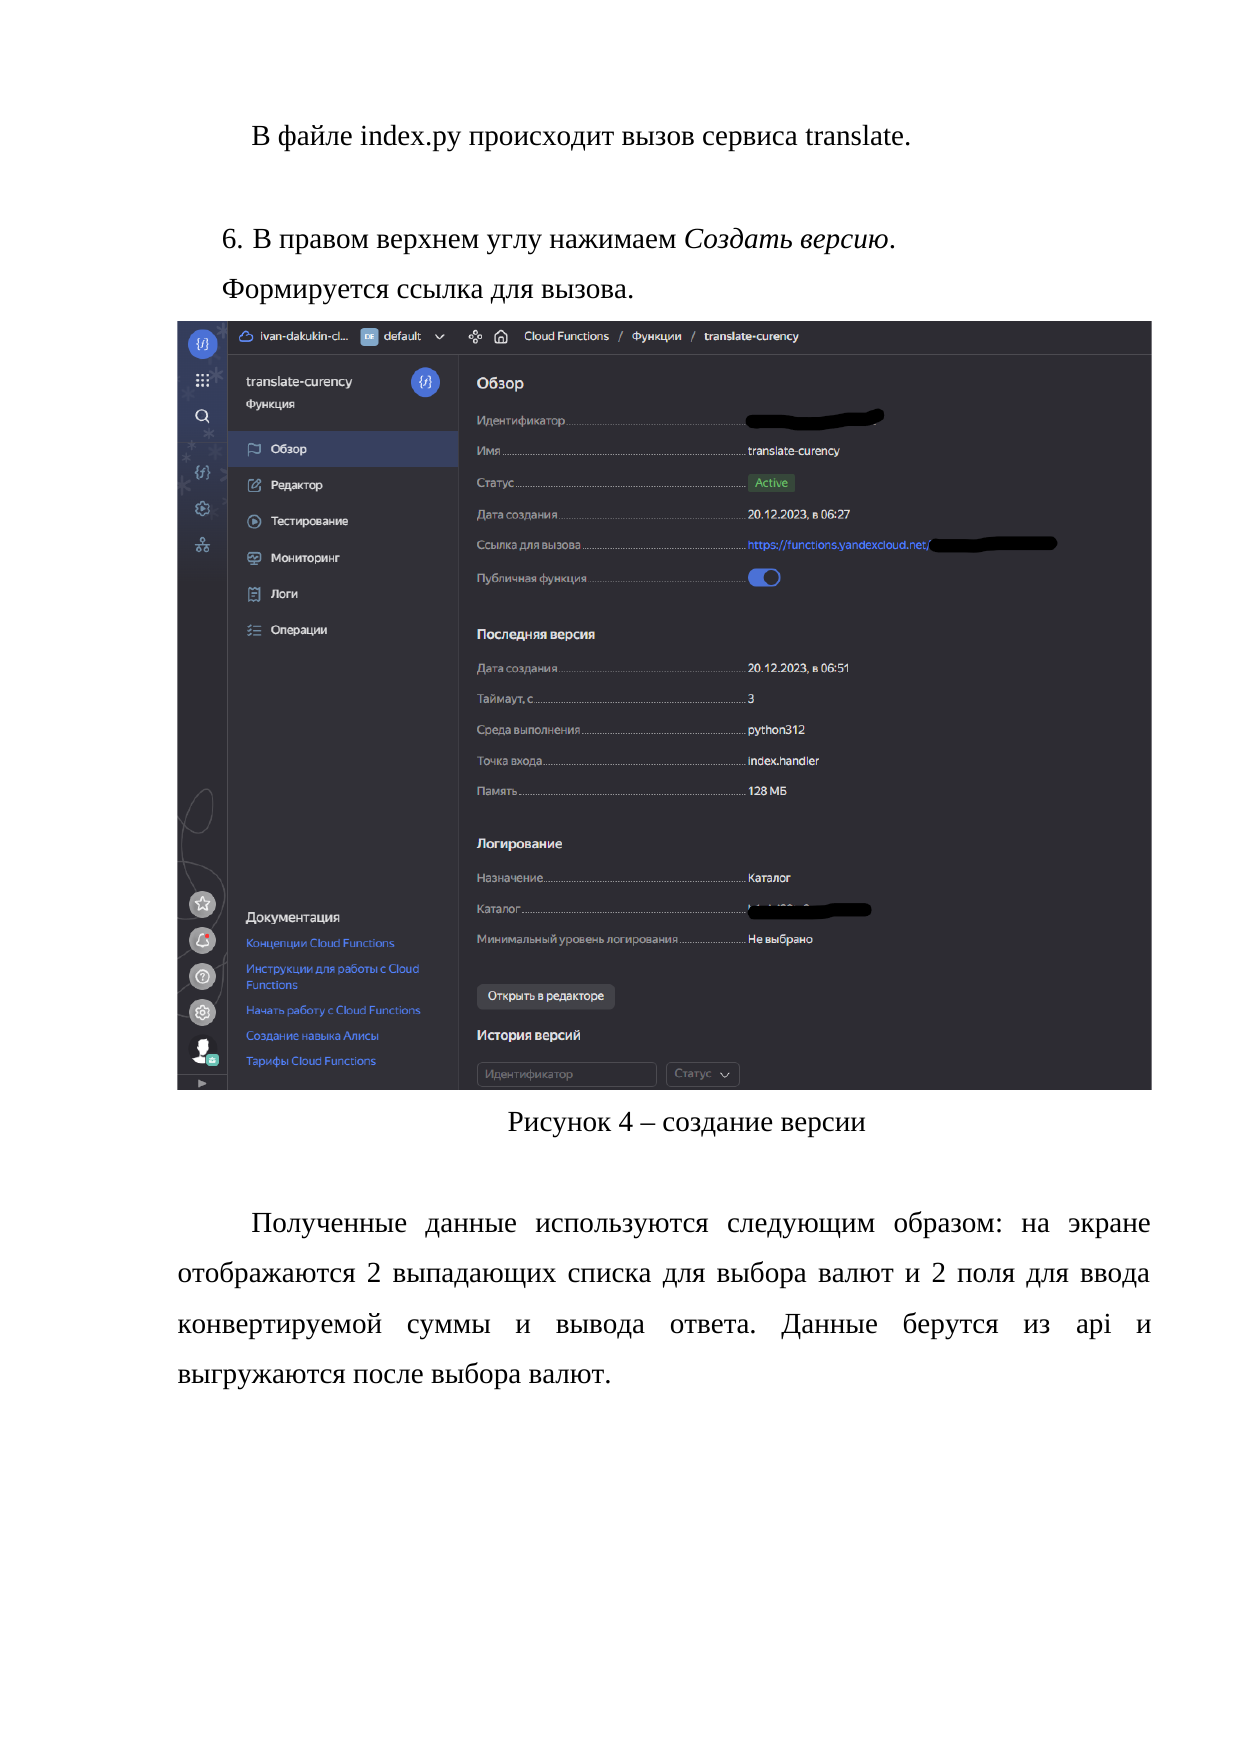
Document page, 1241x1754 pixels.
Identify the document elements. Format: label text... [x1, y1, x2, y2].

text Рисунок 4 – создание версии [177, 1104, 1152, 1138]
text Полученные данные используются следующим образом: на экране отображаются 2 выпадающих списка для выбора валют и 2 поля для ввода конвертируемой суммы и вывода ответа. Данные берутся из api и выгружаются после выбора валют. [177, 1205, 1152, 1390]
text Формируется ссылка для вызова. [177, 272, 1152, 305]
picture [177, 321, 1152, 1090]
text В файле index.py происходит вызов сервиса translate. [177, 118, 1152, 152]
list В правом верхнем углу нажимаем Создать версию. [177, 221, 1152, 255]
